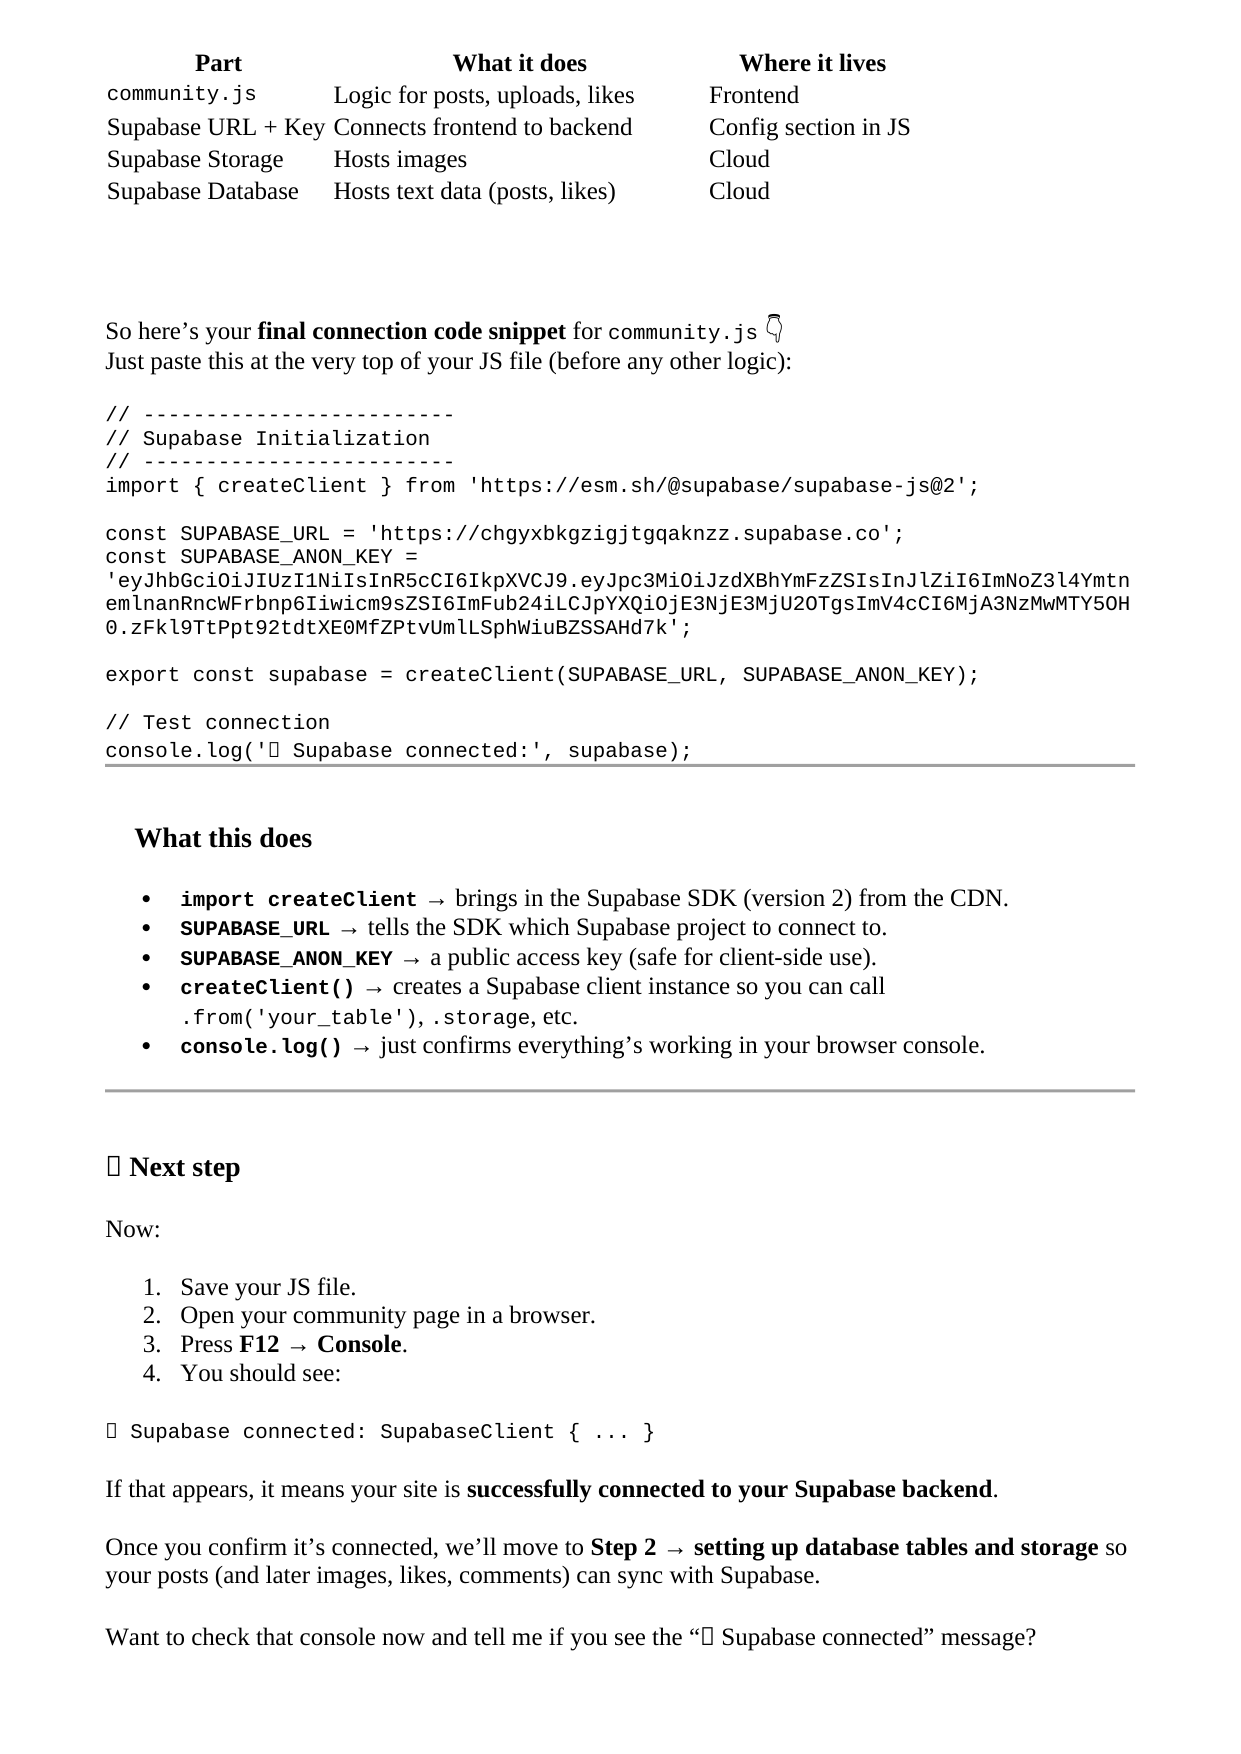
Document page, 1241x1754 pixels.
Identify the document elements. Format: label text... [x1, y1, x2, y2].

table_cell Hosts text data (posts, likes) [332, 174, 707, 206]
text Once you confirm it’s connected, we’ll move to Step 2 → setting up database tables and storage so your posts (and later images, likes, comments) can sync with Supabase. [105, 1532, 1135, 1589]
list createClient() → creates a Supabase client instance so you can call .from('your_table'), .storage, etc. [143, 971, 1135, 1031]
text Now: [105, 1214, 1135, 1243]
table_cell Config section in JS [708, 110, 917, 142]
table_cell Connects frontend to backend [332, 110, 707, 142]
text So here’s your final connection code snippet for community.js 👇 Just paste this at the very top of your JS file (before any other logic): [105, 312, 1135, 375]
list console.log() → just confirms everything’s working in your browser console. [143, 1031, 1135, 1060]
text ✅ Next step [105, 1146, 1135, 1185]
text If that appears, it means your site is successfully connected to your Supabase backend. [105, 1474, 1135, 1502]
list import createClient → brings in the Supabase SDK (version 2) from the CDN. [143, 883, 1135, 912]
text // Supabase Initialization [105, 428, 1135, 452]
table_header What it does [332, 47, 707, 78]
table_cell community.js [105, 79, 332, 110]
text export const supabase = createClient(SUPABASE_URL, SUPABASE_ANON_KEY); [105, 664, 1135, 688]
text 🧠 What this does [105, 821, 1135, 853]
text ✅ Supabase connected: SupabaseClient { ... } [105, 1416, 1135, 1444]
text // Test connection [105, 712, 1135, 735]
list SUPABASE_ANON_KEY → a public access key (safe for client-side use). [143, 942, 1135, 971]
text // ------------------------- [105, 404, 1135, 428]
text Want to check that console now and tell me if you see the “✅ Supabase connected” message? [105, 1618, 1135, 1652]
table_cell Hosts images [332, 142, 707, 174]
list SUPABASE_URL → tells the SDK which Supabase project to connect to. [143, 912, 1135, 942]
list Save your JS file. [143, 1272, 1135, 1301]
list Open your community page in a browser. [143, 1301, 1135, 1329]
table_cell Frontend [708, 79, 917, 110]
list You should see: [143, 1358, 1135, 1387]
table_header Where it lives [708, 47, 917, 78]
table_cell Supabase URL + Key [105, 110, 332, 142]
text const SUPABASE_ANON_KEY = 'eyJhbGciOiJIUzI1NiIsInR5cCI6IkpXVCJ9.eyJpc3MiOiJzdXBhYmFzZSIsInJlZiI6ImNoZ3l4YmtnemlnanRncWFrbnp6Iiwicm9sZSI6ImFub24iLCJpYXQiOjE3NjE3MjU2OTgsImV4cCI6MjA3NzMwMTY5OH0.zFkl9TtPpt92tdtXE0MfZPtvUmlLSphWiuBZSSAHd7k'; [105, 546, 1135, 641]
table_header Part [105, 47, 332, 78]
table_cell Cloud [708, 174, 917, 206]
text console.log('✅ Supabase connected:', supabase); [105, 735, 1135, 763]
text // ------------------------- [105, 452, 1135, 475]
table_cell Supabase Storage [105, 142, 332, 174]
table_cell Logic for posts, uploads, likes [332, 79, 707, 110]
table_cell Supabase Database [105, 174, 332, 206]
text const SUPABASE_URL = 'https://chgyxbkgzigjtgqaknzz.supabase.co'; [105, 522, 1135, 546]
list Press F12 → Console. [143, 1329, 1135, 1358]
table_cell Cloud [708, 142, 917, 174]
text import { createClient } from 'https://esm.sh/@supabase/supabase-js@2'; [105, 475, 1135, 499]
